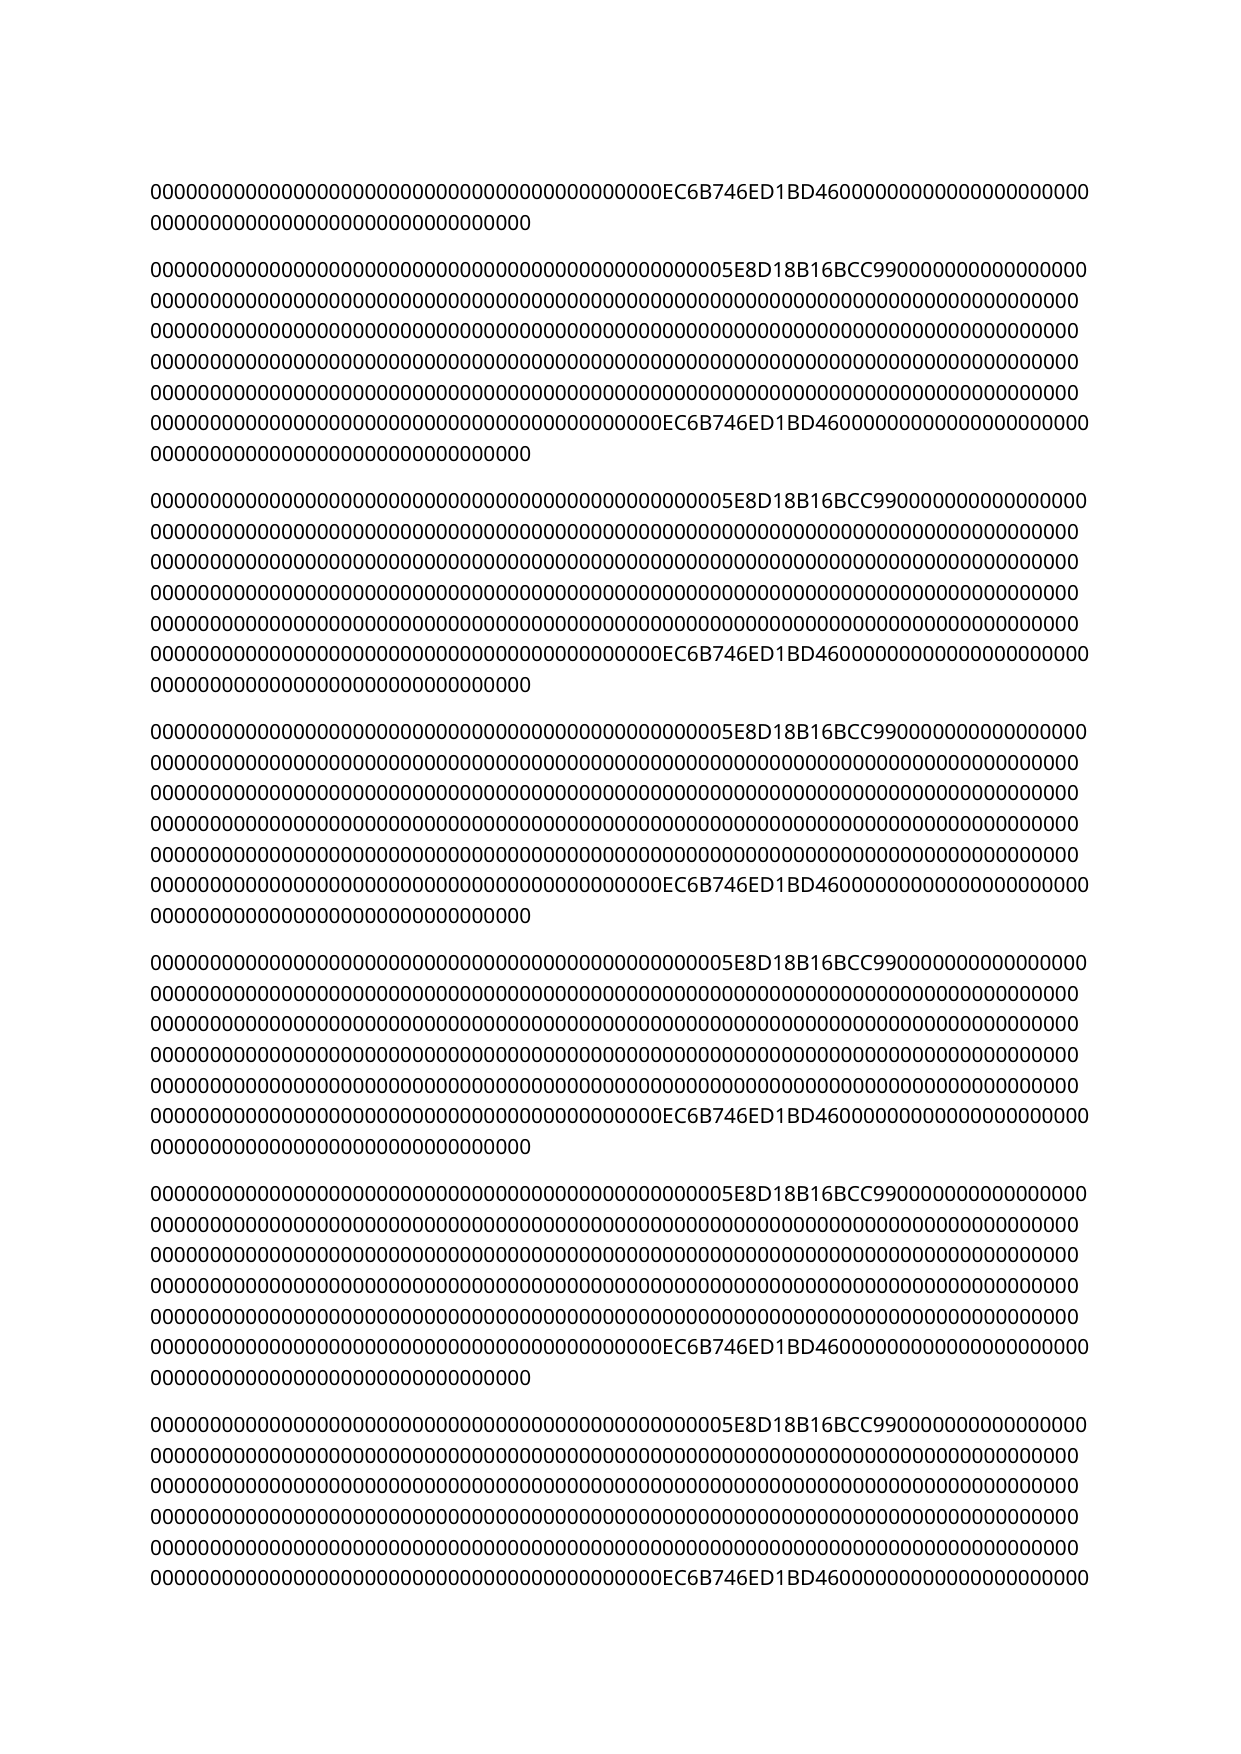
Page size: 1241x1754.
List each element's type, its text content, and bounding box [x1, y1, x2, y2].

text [150, 177, 1090, 236]
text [150, 1410, 1090, 1592]
